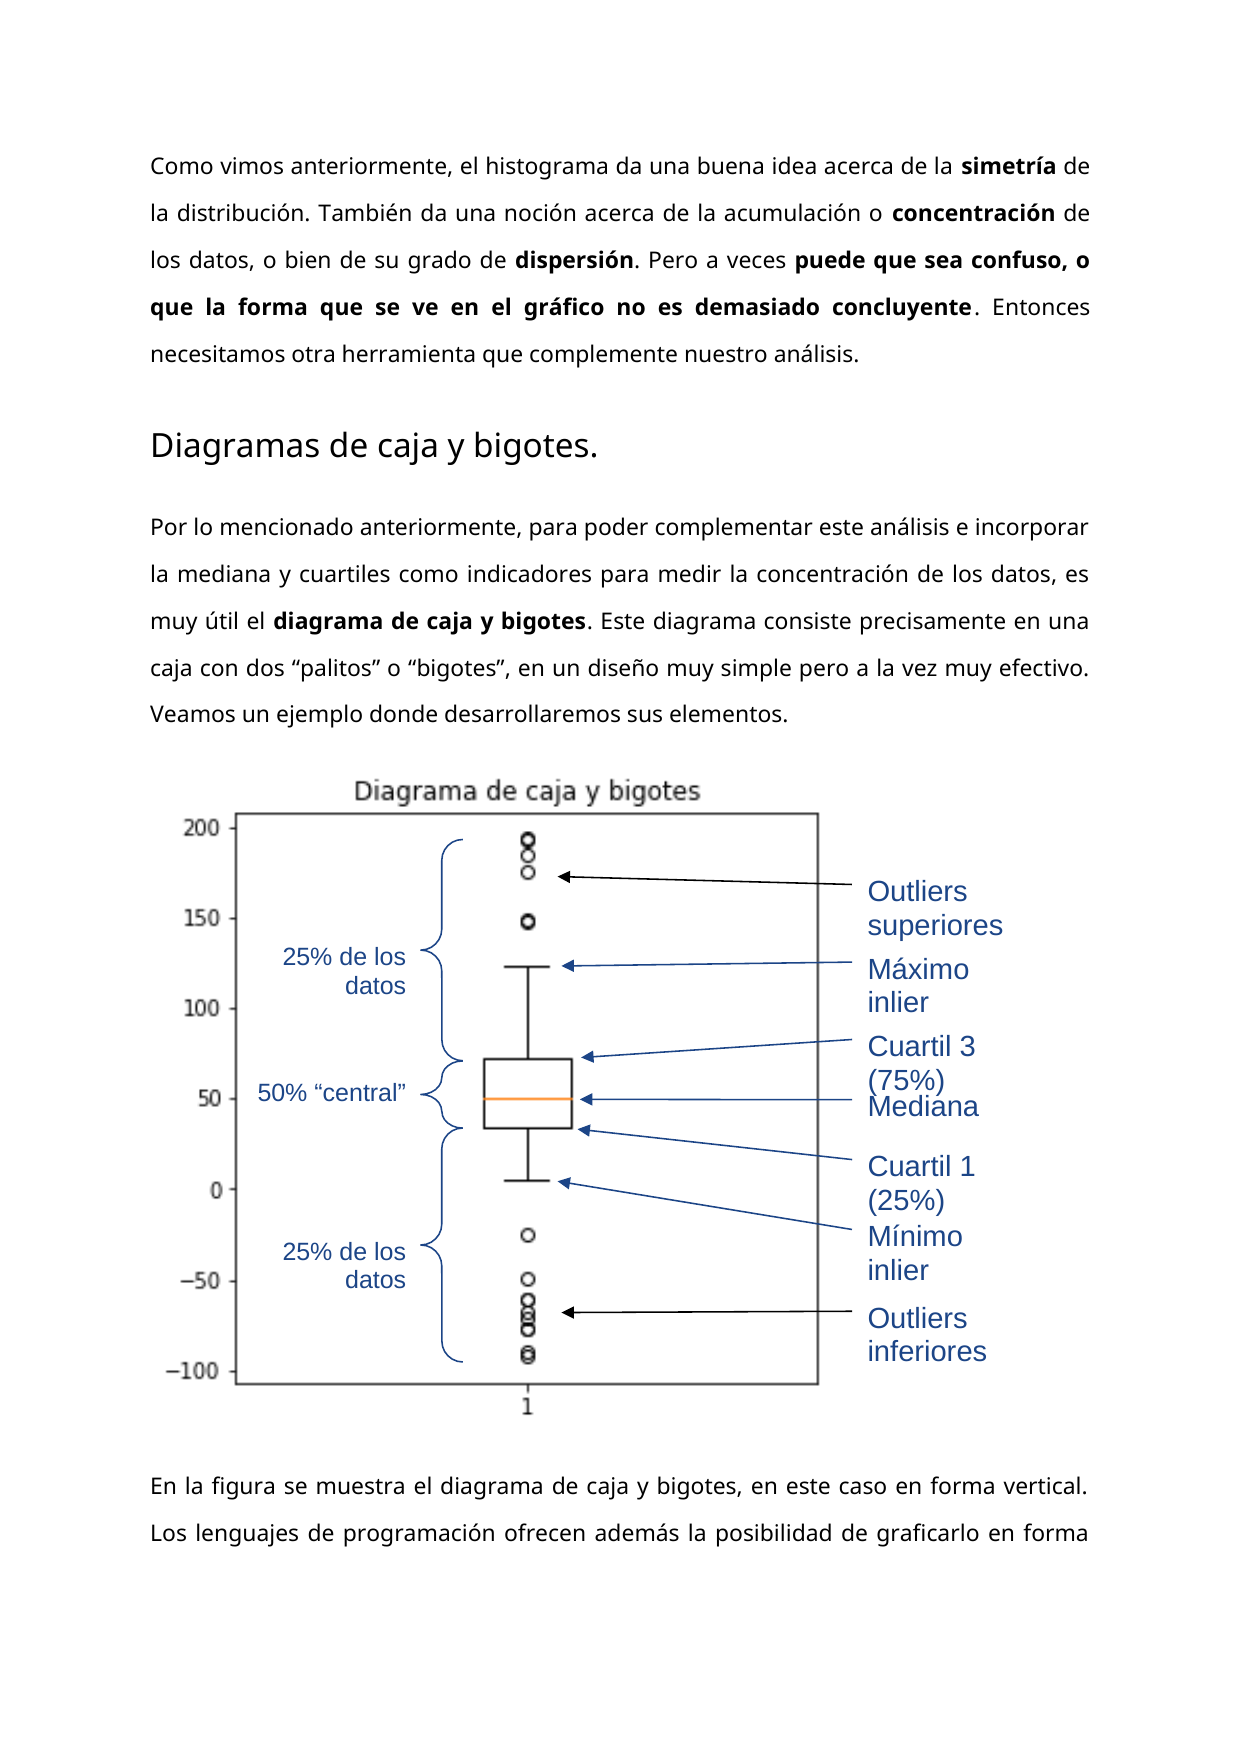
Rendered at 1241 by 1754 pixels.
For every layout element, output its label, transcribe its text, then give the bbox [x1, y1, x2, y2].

subtitle Diagramas de caja y bigotes. [150, 422, 1090, 467]
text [150, 1470, 1090, 1548]
text Como vimos anteriormente, el histograma da una buena idea acerca de la simetría de la distribución. También da una noción acerca de la acumulación o concentración de los datos, o bien de su grado de dispersión. Pero a veces puede que sea confuso, o que la forma que se ve en el gráfico no es demasiado concluyente. Entonces necesitamos otra herramienta que complemente nuestro análisis. [150, 150, 1090, 369]
text Por lo mencionado anteriormente, para poder complementar este análisis e incorporar la mediana y cuartiles como indicadores para medir la concentración de los datos, es muy útil el diagrama de caja y bigotes. Este diagrama consiste precisamente en una caja con dos “palitos” o “bigotes”, en un diseño muy simple pero a la vez muy efectivo. Veamos un ejemplo donde desarrollaremos sus elementos. [150, 511, 1090, 729]
picture [150, 765, 832, 1434]
